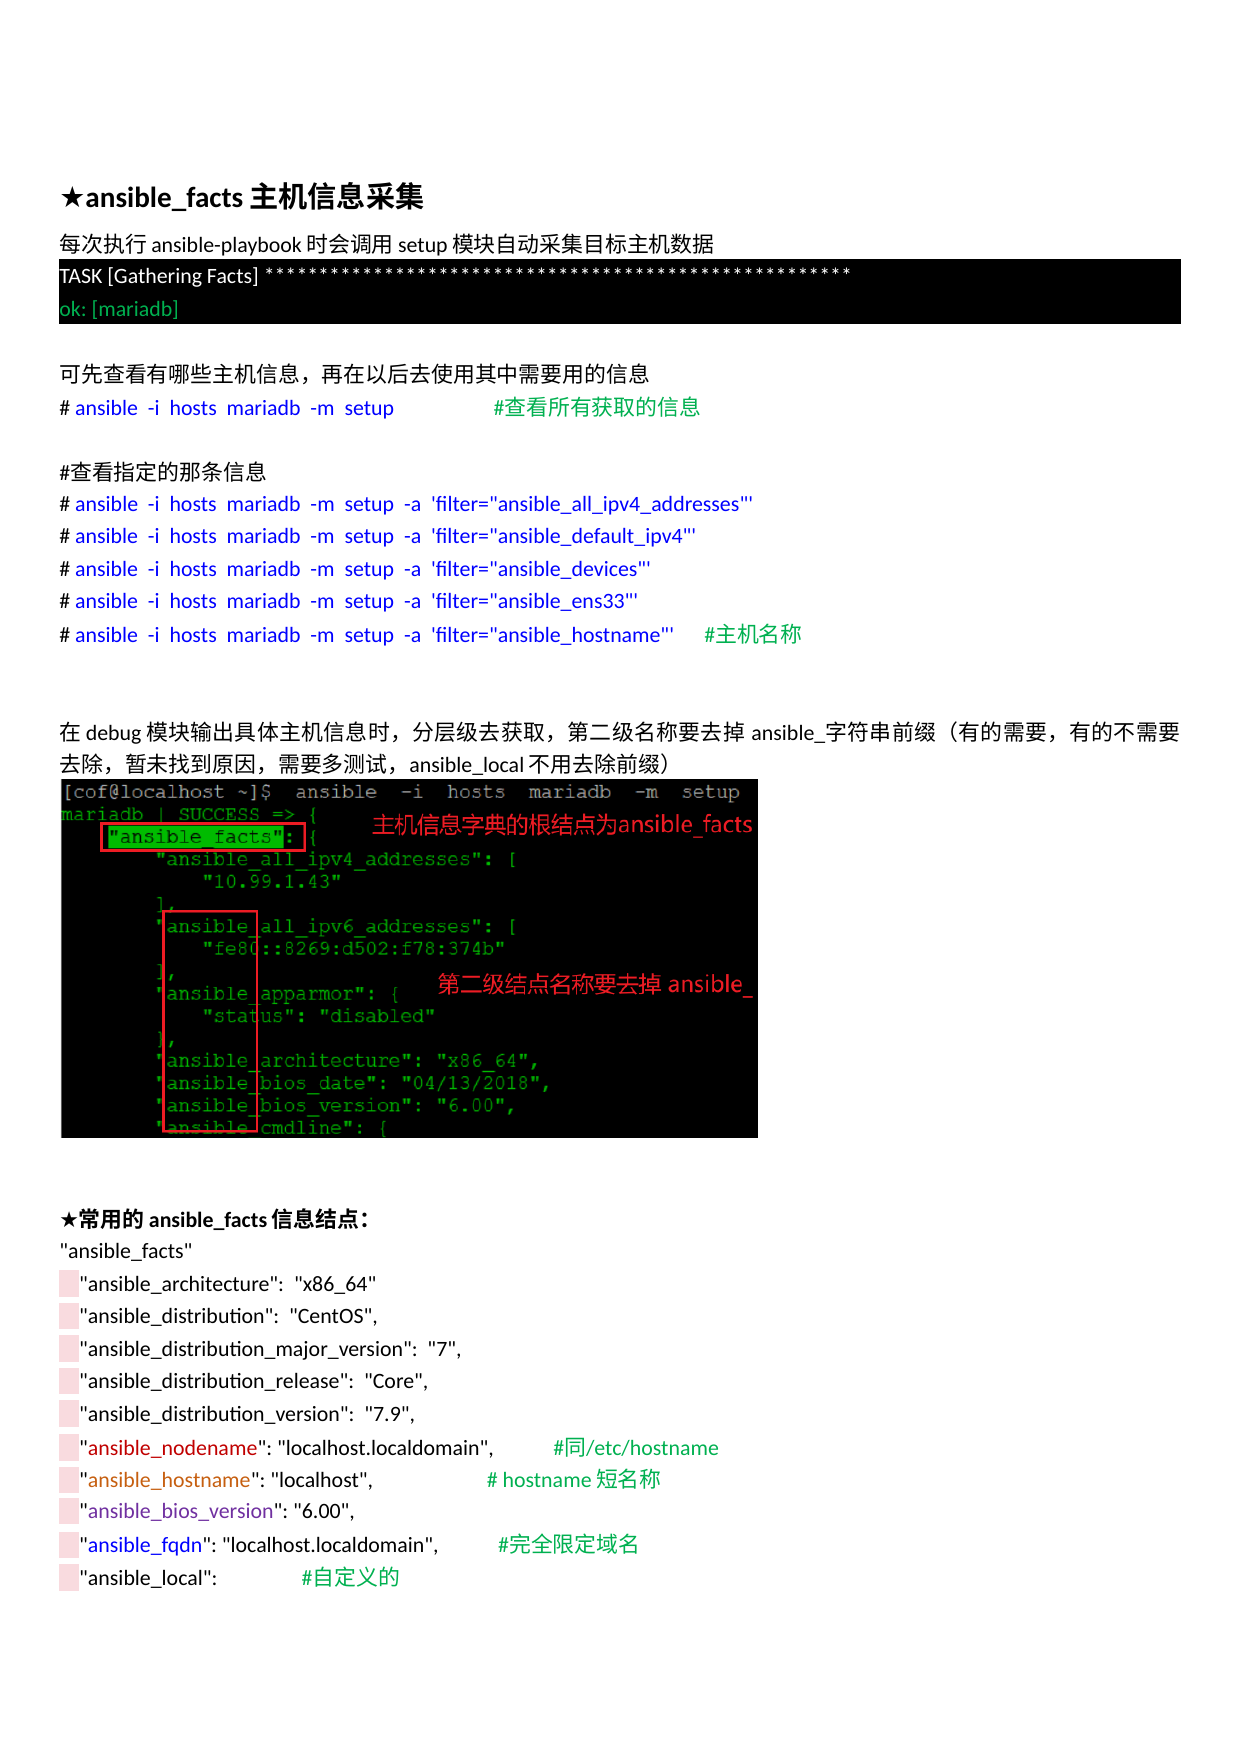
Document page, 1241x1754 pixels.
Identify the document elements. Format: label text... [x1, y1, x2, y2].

text "ansible_facts" [59, 1234, 1181, 1267]
text "ansible_distribution_release": "Core", [59, 1364, 1181, 1397]
text "ansible_hostname": "localhost", # hostname短名称 [59, 1462, 1181, 1494]
text "ansible_local": #自定义的 [59, 1559, 1181, 1592]
text "ansible_bios_version": "6.00", [59, 1494, 1181, 1527]
text "ansible_distribution": "CentOS", [59, 1299, 1181, 1332]
text "ansible_architecture": "x86_64" [59, 1267, 1181, 1299]
text 可先查看有哪些主机信息，再在以后去使用其中需要用的信息 [59, 357, 1181, 389]
text "ansible_nodename": "localhost.localdomain", #同/etc/hostname [59, 1429, 1181, 1462]
text ok: [mariadb] [59, 292, 1181, 324]
text ★ansible_facts主机信息采集 [59, 162, 1181, 227]
text # ansible -i hosts mariadb -m setup -a 'filter="ansible_devices"' [59, 552, 1181, 584]
text "ansible_distribution_version": "7.9", [59, 1397, 1181, 1429]
text # ansible -i hosts mariadb -m setup -a 'filter="ansible_ens33"' [59, 584, 1181, 617]
text # ansible -i hosts mariadb -m setup -a 'filter="ansible_default_ipv4"' [59, 519, 1181, 552]
text TASK [Gathering Facts] ****************************************************** [59, 259, 1181, 292]
text # ansible -i hosts mariadb -m setup #查看所有获取的信息 [59, 389, 1181, 422]
text # ansible -i hosts mariadb -m setup -a 'filter="ansible_hostname"' #主机名称 [59, 617, 1181, 649]
text ★常用的ansible_facts信息结点： [59, 1202, 1181, 1234]
text "ansible_fqdn": "localhost.localdomain", #完全限定域名 [59, 1527, 1181, 1559]
text #查看指定的那条信息 [59, 454, 1181, 487]
text 每次执行ansible-playbook时会调用setup模块自动采集目标主机数据 [59, 227, 1181, 259]
text # ansible -i hosts mariadb -m setup -a 'filter="ansible_all_ipv4_addresses"' [59, 487, 1181, 519]
picture [59, 779, 758, 1138]
text "ansible_distribution_major_version": "7", [59, 1332, 1181, 1364]
text 在debug模块输出具体主机信息时，分层级去获取，第二级名称要去掉ansible_字符串前缀（有的需要，有的不需要去除，暂未找到原因，需要多测试，ansible_local不用去除前缀） [59, 714, 1181, 779]
